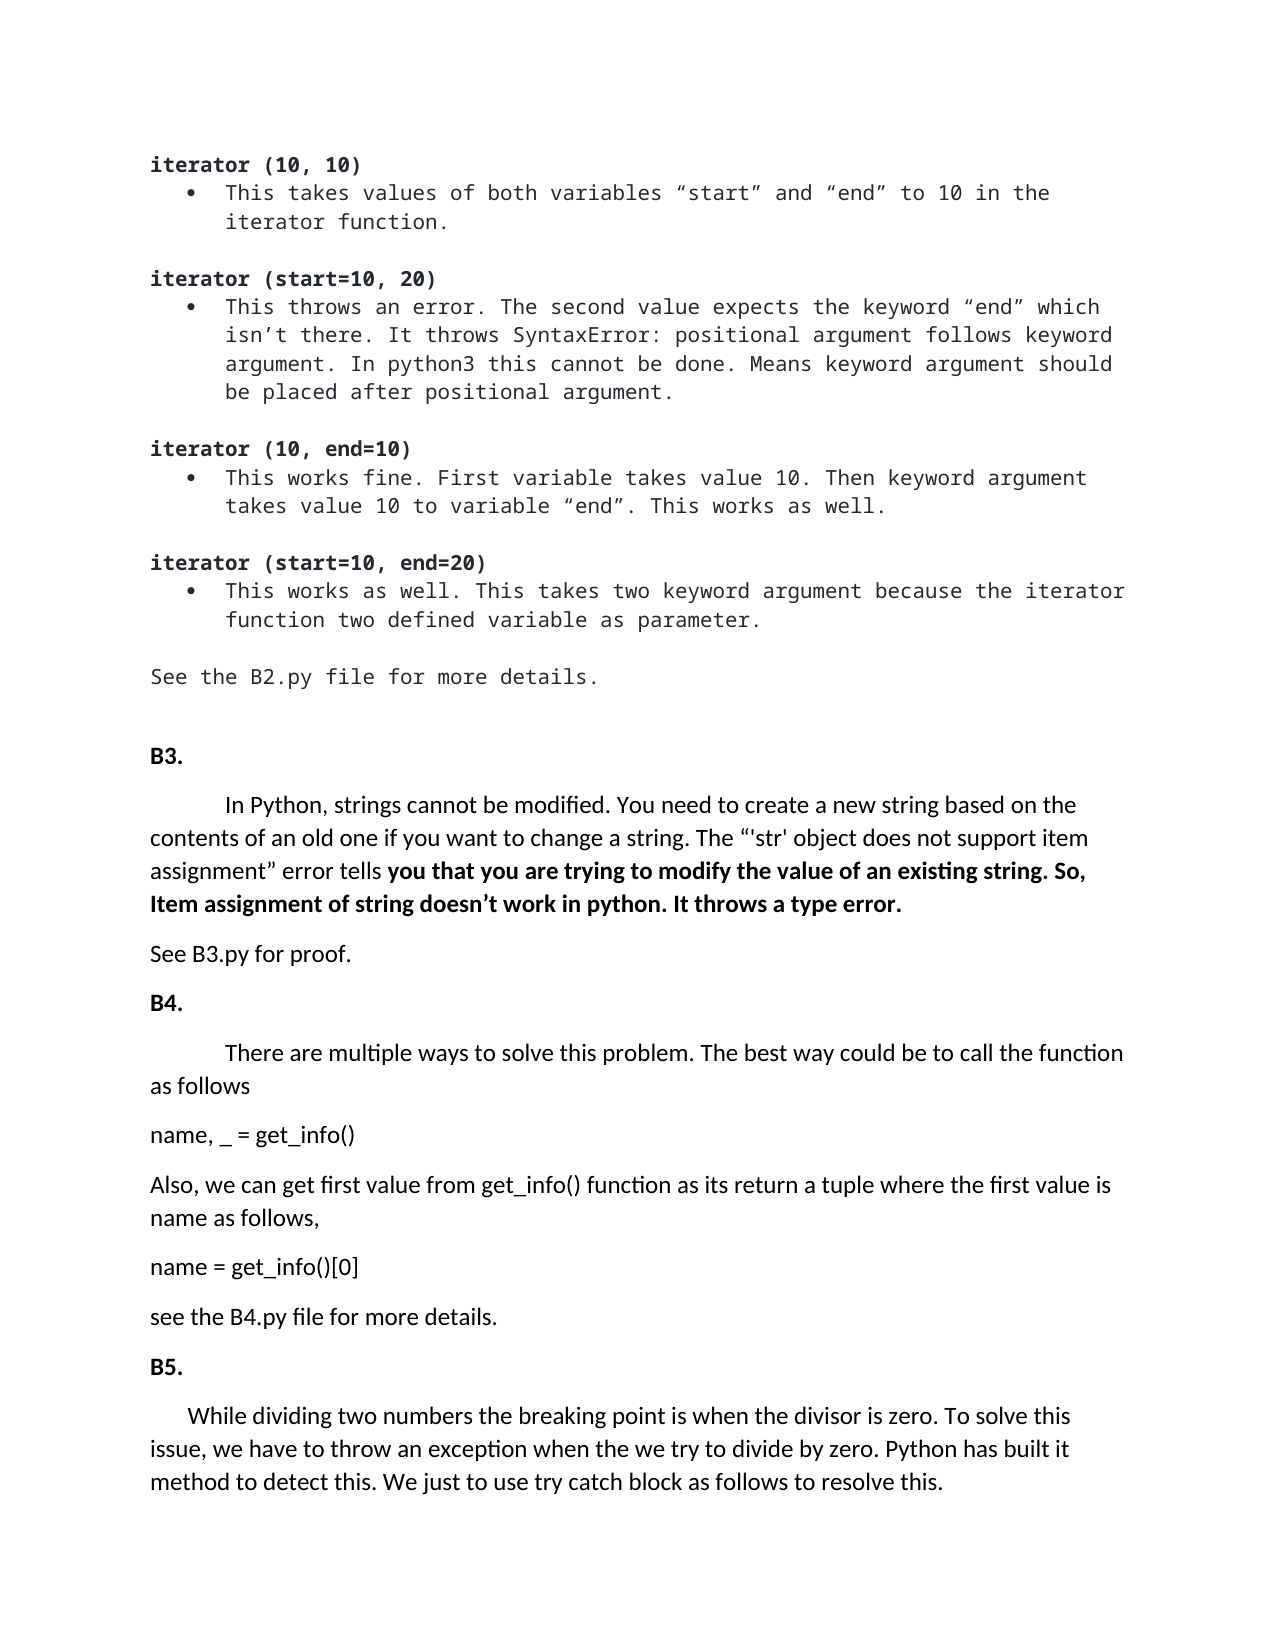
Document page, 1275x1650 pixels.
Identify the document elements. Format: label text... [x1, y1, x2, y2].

text See B3.py for proof. [150, 938, 1125, 968]
list This works as well. This takes two keyword argument because the iterator function two defined variable as parameter. [187, 577, 1125, 633]
text iterator (10, 10) [150, 150, 1125, 178]
text iterator (start=10, end=20) [150, 548, 1125, 577]
text name, _ = get_info() [150, 1119, 1125, 1150]
list This works fine. First variable takes value 10. Then keyword argument takes value 10 to variable “end”. This works as well. [187, 463, 1125, 520]
text iterator (start=10, 20) [150, 264, 1125, 292]
text name = get_info()[0] [150, 1252, 1125, 1282]
text In Python, strings cannot be modified. You need to create a new string based on the contents of an old one if you want to change a string. The “'str' object does not support item assignment” error tells you that you are trying to modify the value of an existing string. So, Item assignment of string doesn’t work in python. It throws a type error. [150, 789, 1125, 919]
list This throws an error. The second value expects the keyword “end” which isn’t there. It throws SyntaxError: positional argument follows keyword argument. In python3 this cannot be done. Means keyword argument should be placed after positional argument. [187, 292, 1125, 406]
text See the B2.py file for more details. [150, 662, 1125, 690]
text see the B4.py file for more details. [150, 1301, 1125, 1332]
text B3. [150, 740, 1125, 770]
list This takes values of both variables “start” and “end” to 10 in the iterator function. [187, 178, 1125, 235]
text B4. [150, 987, 1125, 1018]
text Also, we can get first value from get_info() function as its return a tuple where the first value is name as follows, [150, 1169, 1125, 1232]
text iterator (10, end=10) [150, 434, 1125, 463]
text There are multiple ways to solve this problem. The best way could be to call the function as follows [150, 1037, 1125, 1100]
text B5. [150, 1351, 1125, 1381]
